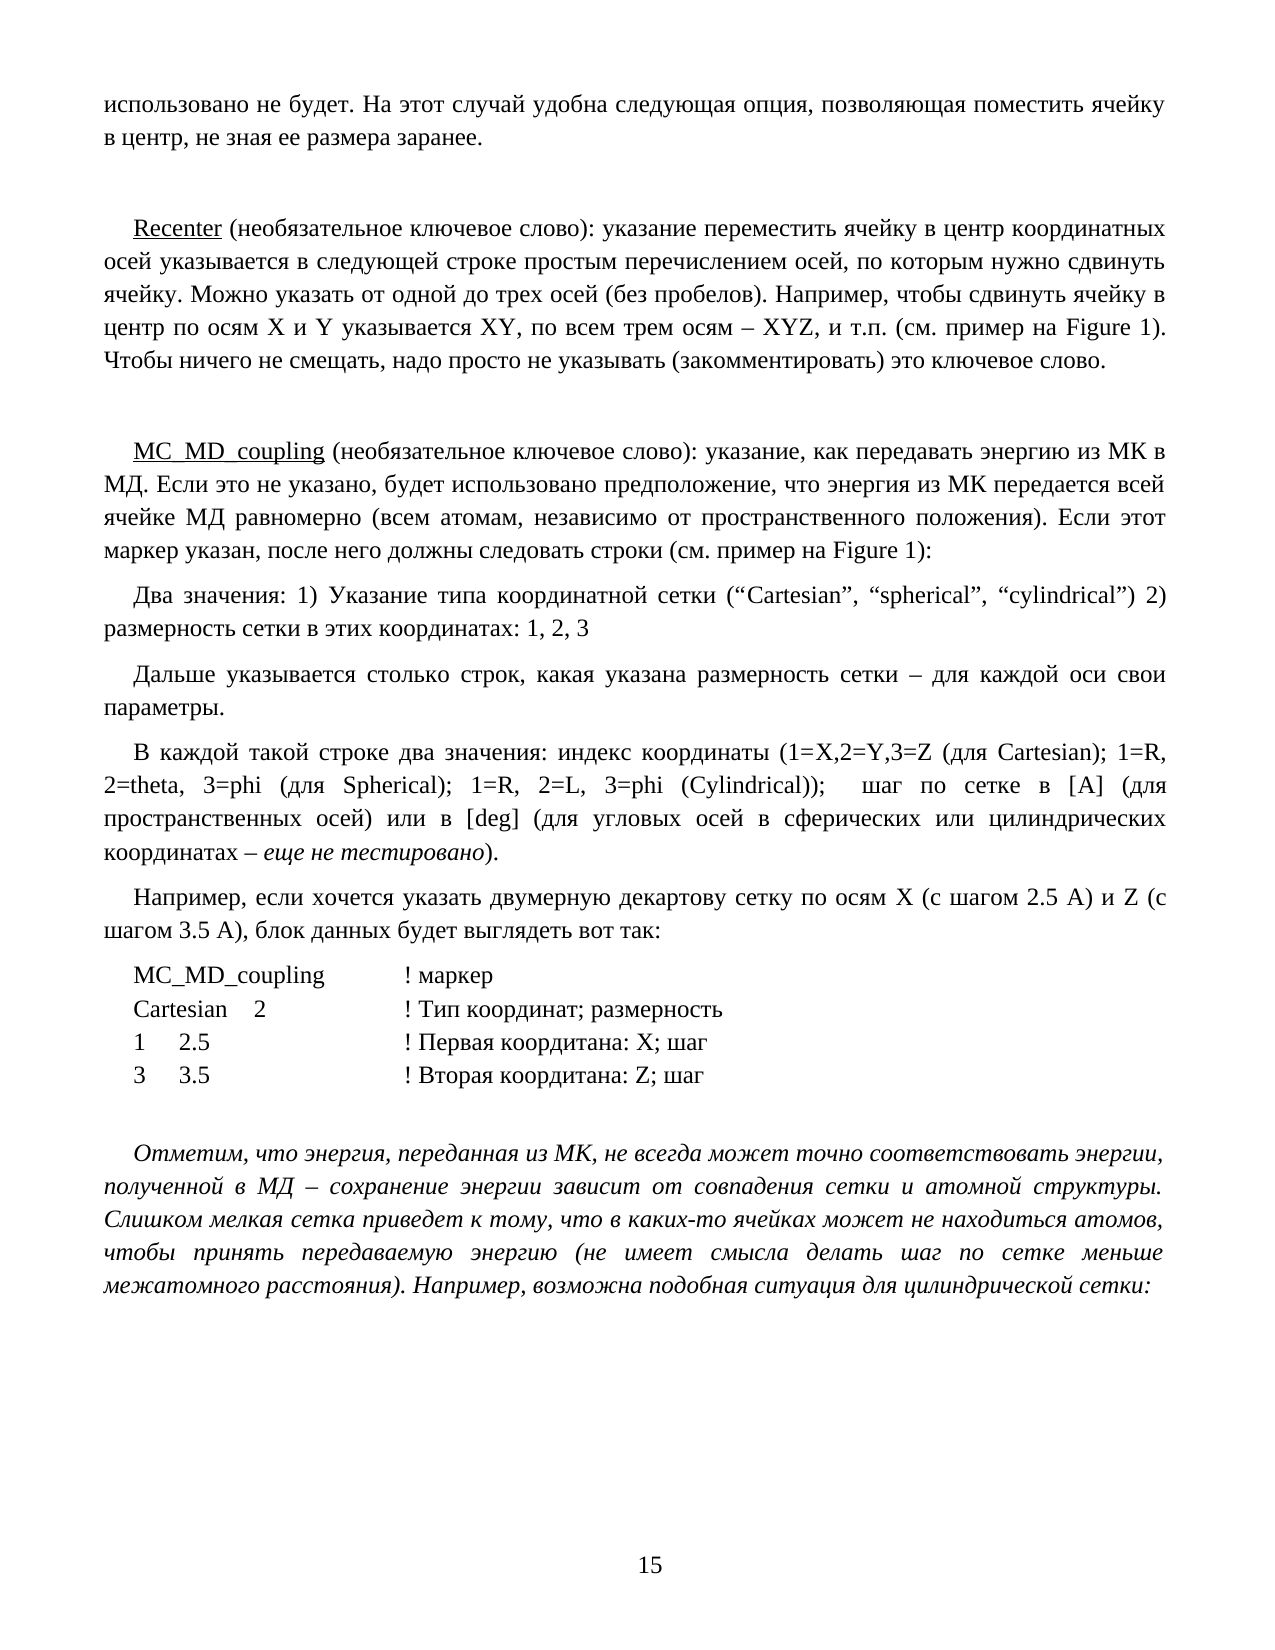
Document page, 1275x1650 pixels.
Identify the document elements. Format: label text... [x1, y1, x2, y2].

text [103, 89, 1167, 150]
text MC_MD_coupling (необязательное ключевое слово): указание, как передавать энергию из МК в МД. Если это не указано, будет использовано предположение, что энергия из МК передается всей ячейке МД равномерно (всем атомам, независимо от пространственного положения). Если этот маркер указан, после него должны следовать строки (см. пример на Figure 1): [103, 436, 1167, 564]
text 1 2.5 ! Первая коордитана: X; шаг [103, 1027, 1167, 1055]
text Recenter (необязательное ключевое слово): указание переместить ячейку в центр координатных осей указывается в следующей строке простым перечислением осей, по которым нужно сдвинуть ячейку. Можно указать от одной до трех осей (без пробелов). Например, чтобы сдвинуть ячейку в центр по осям X и Y указывается XY, по всем трем осям – XYZ, и т.п. (см. пример на Figure 1). Чтобы ничего не смещать, надо просто не указывать (закомментировать) это ключевое слово. [103, 213, 1167, 373]
text 3 3.5 ! Вторая коордитана: Z; шаг [103, 1060, 1167, 1088]
text Отметим, что энергия, переданная из МК, не всегда может точно соответствовать энергии, полученной в МД – сохранение энергии зависит от совпадения сетки и атомной структуры. Слишком мелкая сетка приведет к тому, что в каких-то ячейках может не находиться атомов, чтобы принять передаваемую энергию (не имеет смысла делать шаг по сетке меньше межатомного расстояния). Например, возможна подобная ситуация для цилиндрической сетки: [103, 1138, 1167, 1299]
text В каждой такой строке два значения: индекс координаты (1=X,2=Y,3=Z (для Cartesian); 1=R, 2=theta, 3=phi (для Spherical); 1=R, 2=L, 3=phi (Cylindrical)); шаг по сетке в [A] (для пространственных осей) или в [deg] (для угловых осей в сферических или цилиндрических координатах – еще не тестировано). [103, 737, 1167, 865]
text Например, если хочется указать двумерную декартову сетку по осям X (с шагом 2.5 А) и Z (с шагом 3.5 А), блок данных будет выглядеть вот так: [103, 882, 1167, 944]
text Два значения: 1) Указание типа координатной сетки (“Cartesian”, “spherical”, “cylindrical”) 2) размерность сетки в этих координатах: 1, 2, 3 [103, 580, 1167, 642]
text MC_MD_coupling ! маркер [103, 961, 1167, 989]
text Дальше указывается столько строк, какая указана размерность сетки – для каждой оси свои параметры. [103, 659, 1167, 721]
text Cartesian 2 ! Тип координат; размерность [103, 994, 1167, 1022]
